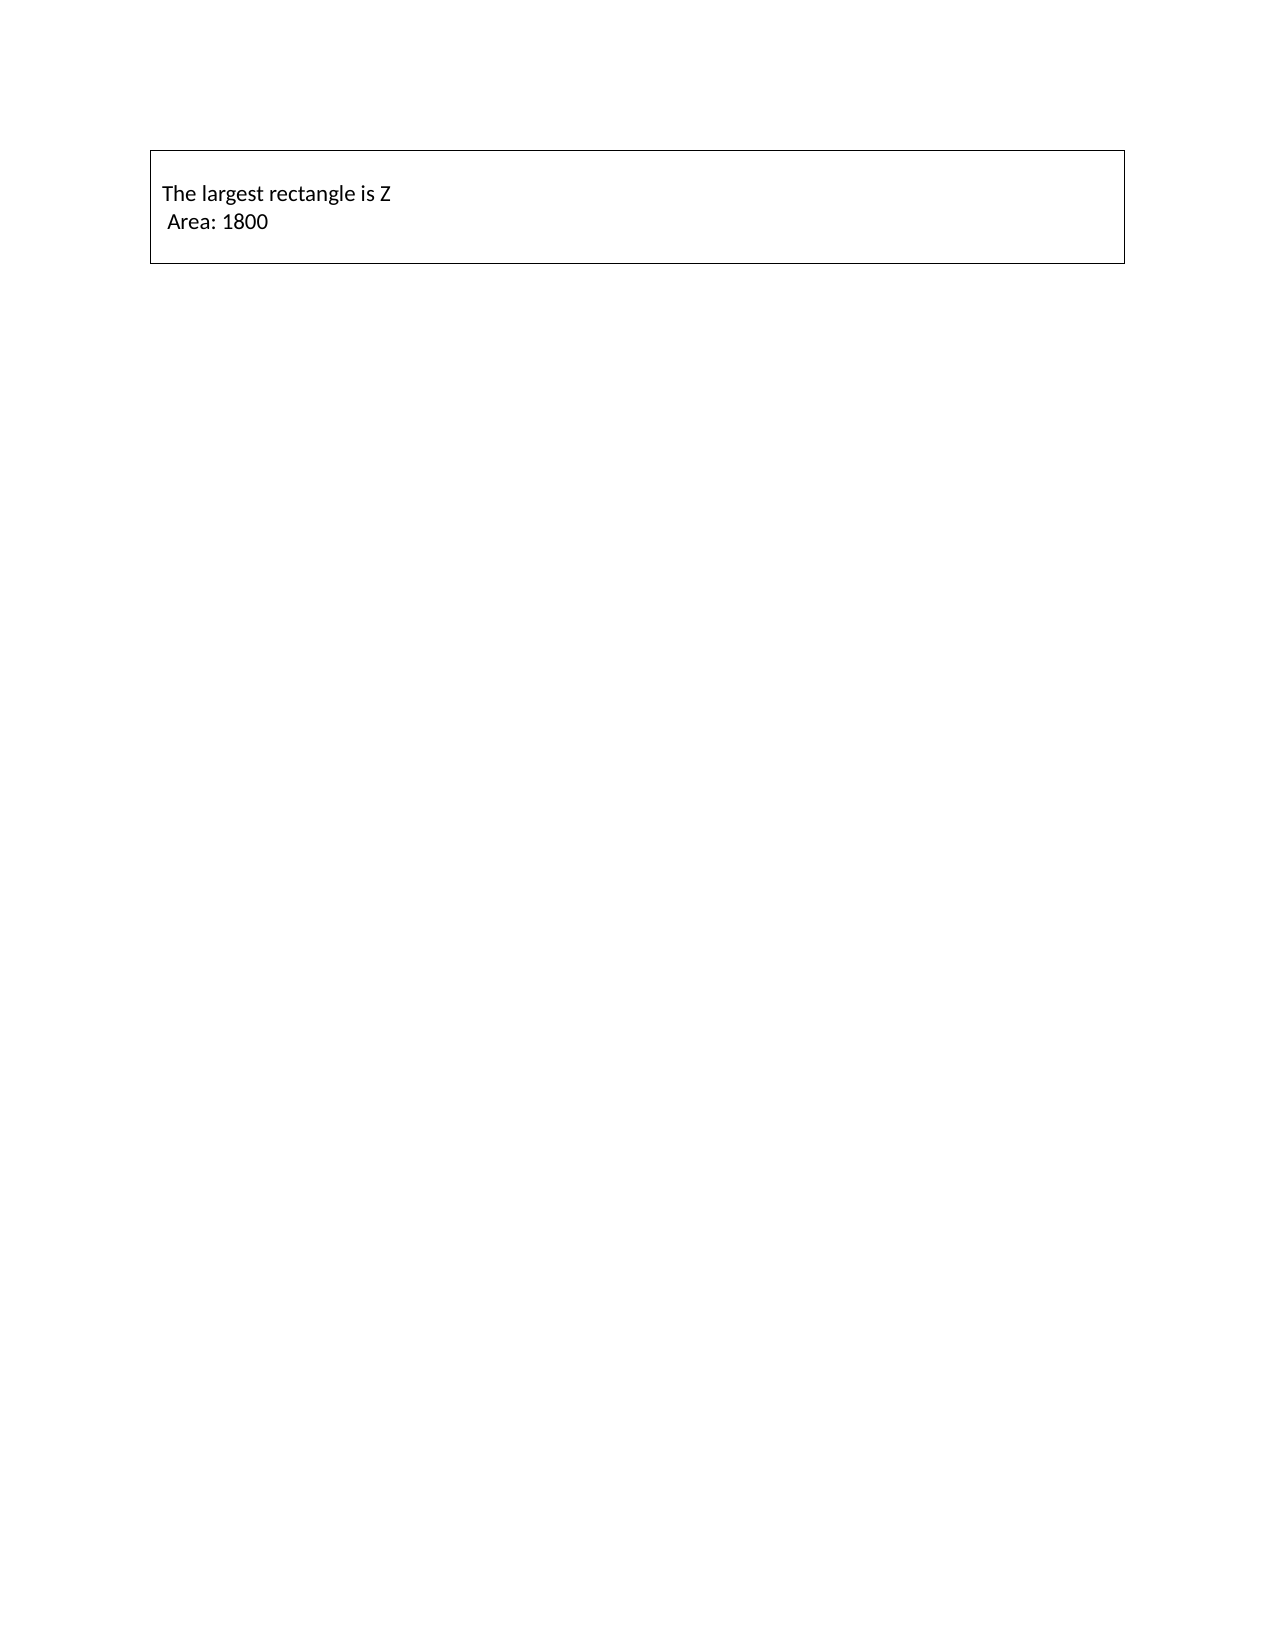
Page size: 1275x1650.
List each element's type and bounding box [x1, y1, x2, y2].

table_cell [151, 151, 1124, 263]
